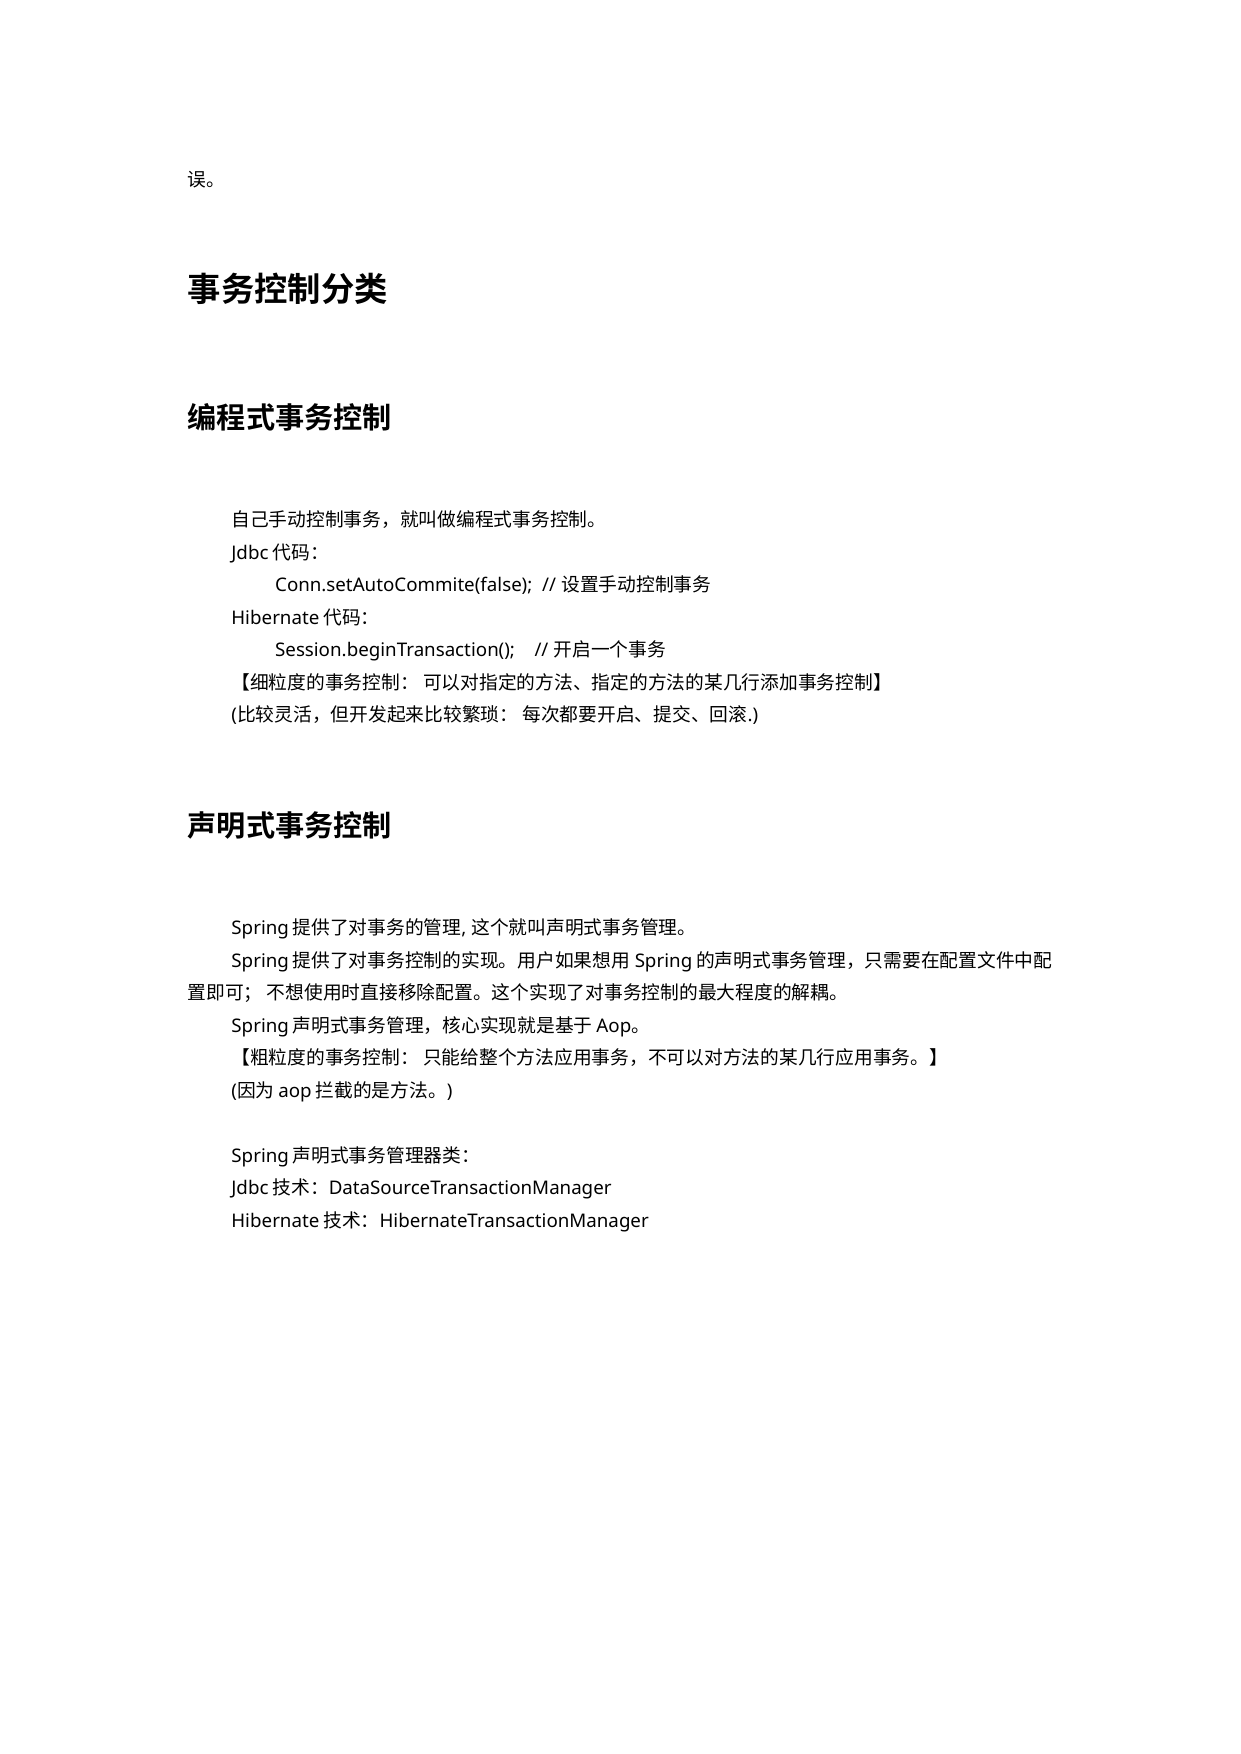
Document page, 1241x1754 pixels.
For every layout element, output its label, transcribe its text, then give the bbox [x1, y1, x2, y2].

text 【细粒度的事务控制： 可以对指定的方法、指定的方法的某几行添加事务控制】 [187, 665, 1053, 697]
text Spring提供了对事务的管理, 这个就叫声明式事务管理。 [187, 910, 1053, 943]
text Session.beginTransaction(); // 开启一个事务 [187, 632, 1053, 665]
subtitle 编程式事务控制 [187, 383, 1053, 448]
text Hibernate代码： [187, 600, 1053, 632]
text (因为aop拦截的是方法。) [187, 1073, 1053, 1105]
text Spring声明式事务管理，核心实现就是基于Aop。 [187, 1008, 1053, 1040]
text 【粗粒度的事务控制： 只能给整个方法应用事务，不可以对方法的某几行应用事务。】 [187, 1040, 1053, 1073]
text 自己手动控制事务，就叫做编程式事务控制。 [187, 502, 1053, 535]
subtitle 声明式事务控制 [187, 791, 1053, 856]
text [187, 162, 1053, 194]
text Spring声明式事务管理器类： [187, 1138, 1053, 1170]
text (比较灵活，但开发起来比较繁琐： 每次都要开启、提交、回滚.) [187, 697, 1053, 730]
text Hibernate技术：HibernateTransactionManager [187, 1203, 1053, 1235]
text Spring提供了对事务控制的实现。用户如果想用Spring的声明式事务管理，只需要在配置文件中配置即可； 不想使用时直接移除配置。这个实现了对事务控制的最大程度的解耦。 [187, 943, 1053, 1008]
text Jdbc代码： [187, 535, 1053, 567]
subtitle 事务控制分类 [187, 254, 1053, 319]
text Conn.setAutoCommite(false); // 设置手动控制事务 [187, 567, 1053, 600]
text Jdbc技术：DataSourceTransactionManager [187, 1170, 1053, 1203]
